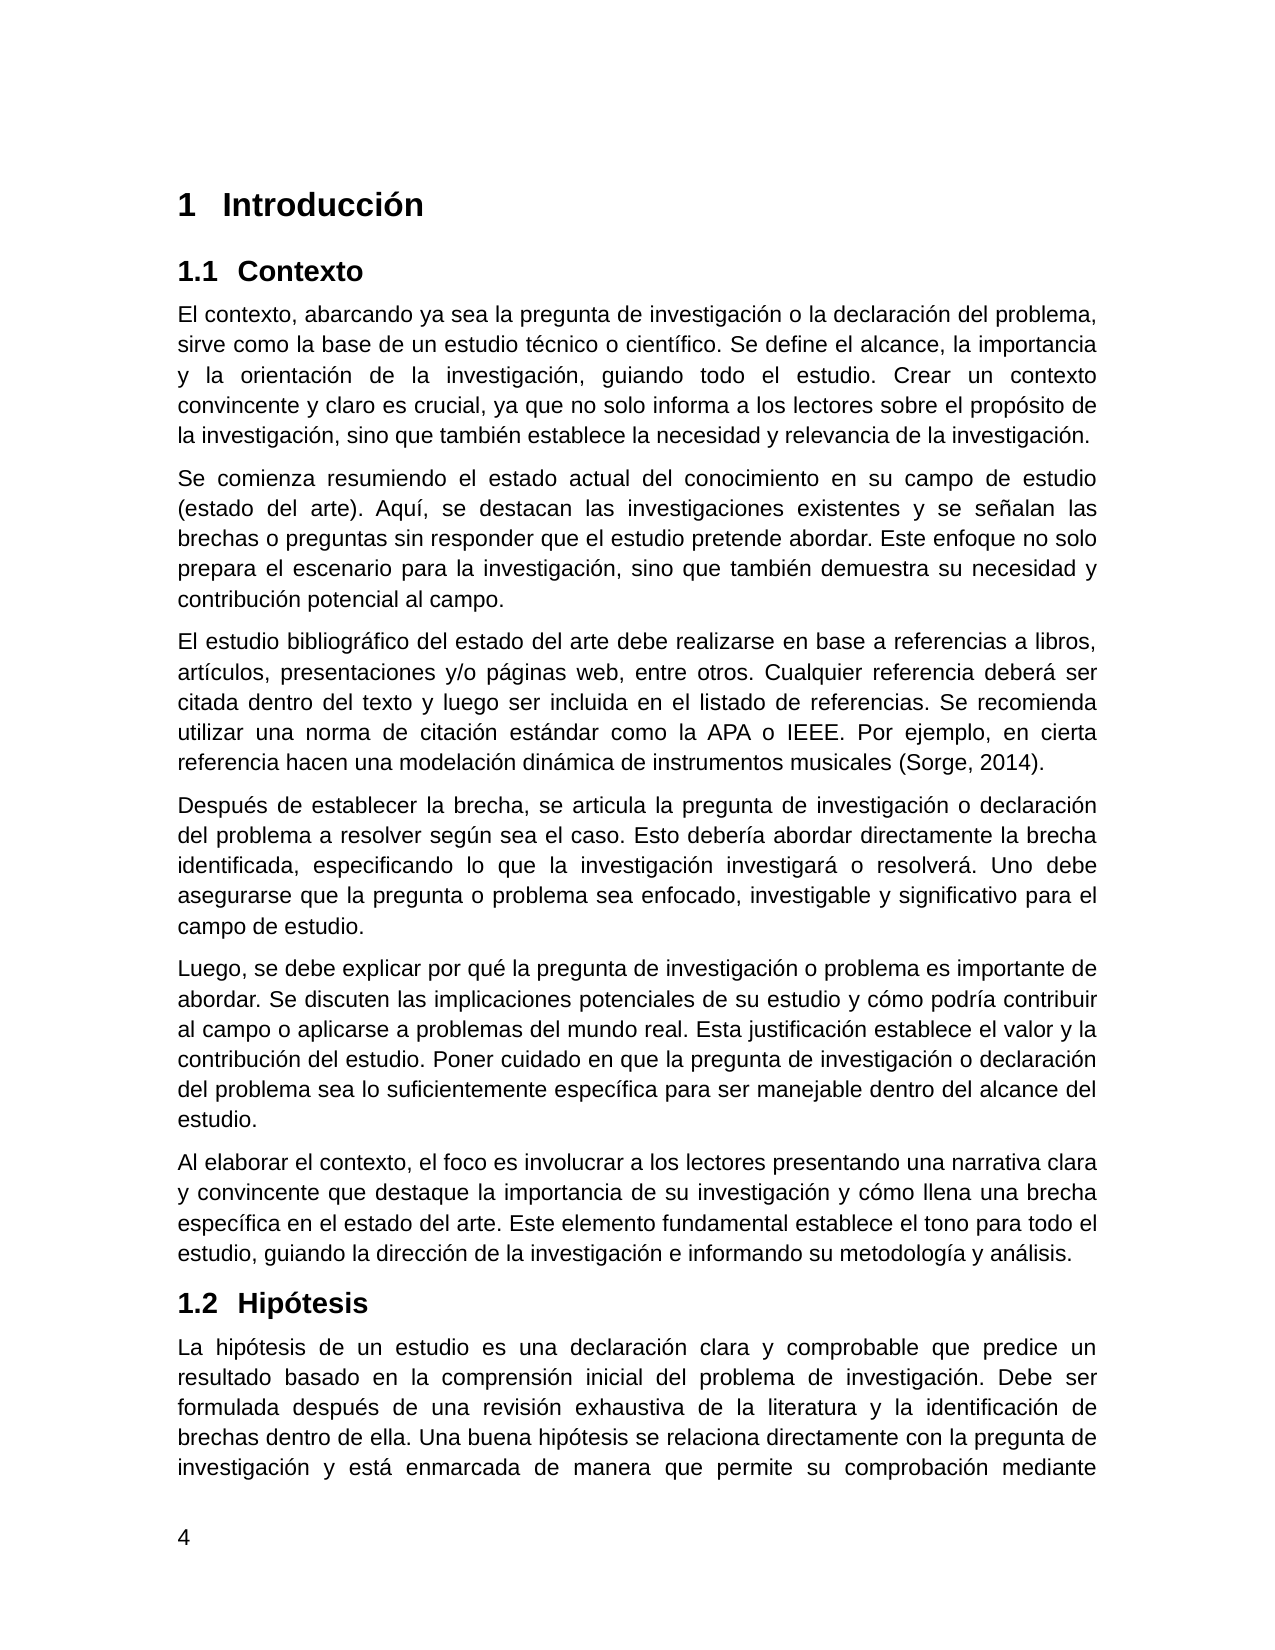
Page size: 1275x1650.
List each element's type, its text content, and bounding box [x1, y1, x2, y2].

text El estudio bibliográfico del estado del arte debe realizarse en base a referencias a libros, artículos, presentaciones y/o páginas web, entre otros. Cualquier referencia deberá ser citada dentro del texto y luego ser incluida en el listado de referencias. Se recomienda utilizar una norma de citación estándar como la APA o IEEE. Por ejemplo, en cierta referencia hacen una modelación dinámica de instrumentos musicales . [177, 628, 1098, 775]
text Después de establecer la brecha, se articula la pregunta de investigación o declaración del problema a resolver según sea el caso. Esto debería abordar directamente la brecha identificada, especificando lo que la investigación investigará o resolverá. Uno debe asegurarse que la pregunta o problema sea enfocado, investigable y significativo para el campo de estudio. [177, 792, 1098, 939]
text Luego, se debe explicar por qué la pregunta de investigación o problema es importante de abordar. Se discuten las implicaciones potenciales de su estudio y cómo podría contribuir al campo o aplicarse a problemas del mundo real. Esta justificación establece el valor y la contribución del estudio. Poner cuidado en que la pregunta de investigación o declaración del problema sea lo suficientemente específica para ser manejable dentro del alcance del estudio. [177, 955, 1098, 1133]
text El contexto, abarcando ya sea la pregunta de investigación o la declaración del problema, sirve como la base de un estudio técnico o científico. Se define el alcance, la importancia y la orientación de la investigación, guiando todo el estudio. Crear un contexto convincente y claro es crucial, ya que no solo informa a los lectores sobre el propósito de la investigación, sino que también establece la necesidad y relevancia de la investigación. [177, 301, 1098, 448]
subtitle Contexto [177, 254, 1098, 288]
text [177, 1333, 1098, 1481]
subtitle Introducción [177, 185, 1098, 223]
text Al elaborar el contexto, el foco es involucrar a los lectores presentando una narrativa clara y convincente que destaque la importancia de su investigación y cómo llena una brecha específica en el estado del arte. Este elemento fundamental establece el tono para todo el estudio, guiando la dirección de la investigación e informando su metodología y análisis. [177, 1149, 1098, 1266]
text Se comienza resumiendo el estado actual del conocimiento en su campo de estudio (estado del arte). Aquí, se destacan las investigaciones existentes y se señalan las brechas o preguntas sin responder que el estudio pretende abordar. Este enfoque no solo prepara el escenario para la investigación, sino que también demuestra su necesidad y contribución potencial al campo. [177, 465, 1098, 612]
subtitle Hipótesis [177, 1287, 1098, 1320]
